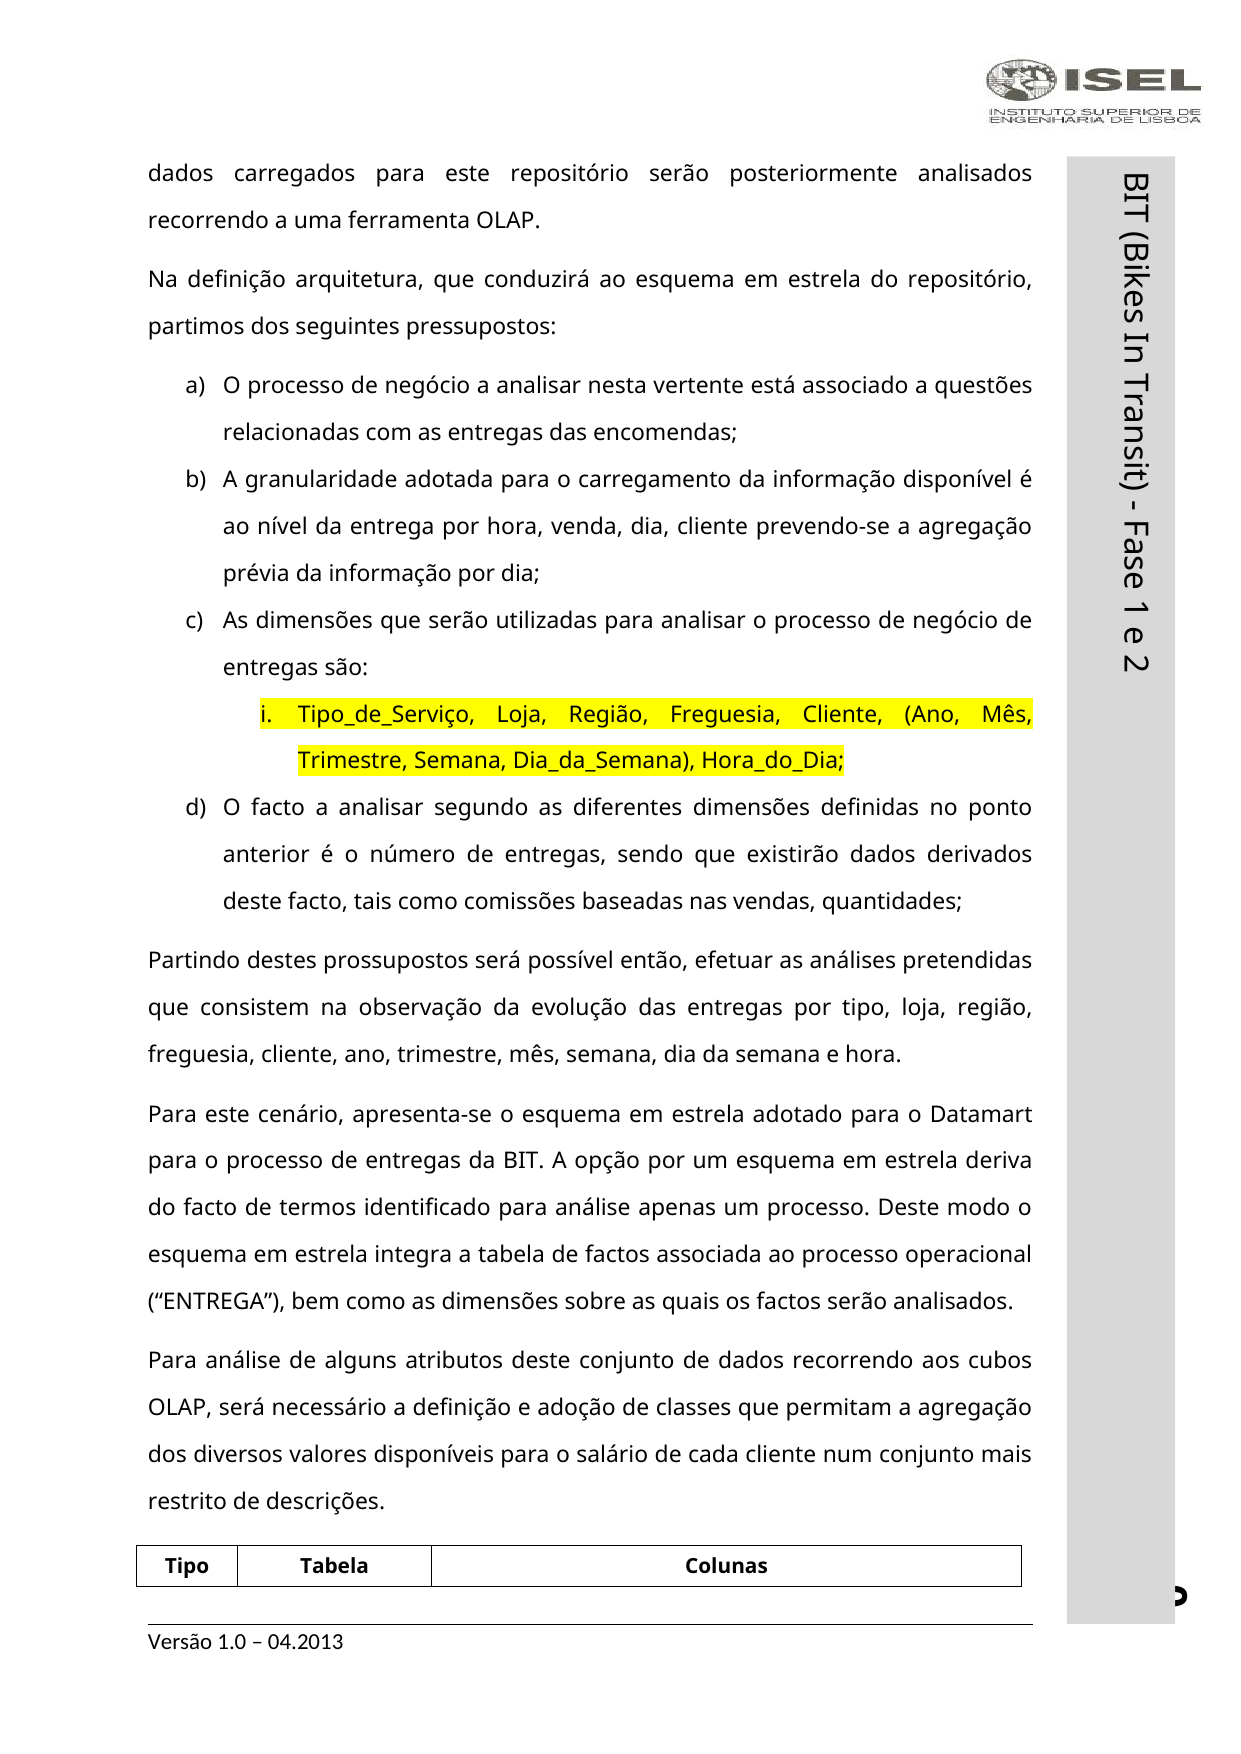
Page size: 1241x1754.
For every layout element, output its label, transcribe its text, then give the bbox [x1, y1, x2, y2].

text Para análise de alguns atributos deste conjunto de dados recorrendo aos cubos OLAP, será necessário a definição e adoção de classes que permitam a agregação dos diversos valores disponíveis para o salário de cada cliente num conjunto mais restrito de descrições. [148, 1344, 1033, 1516]
table_header Tipo Tabela [137, 1546, 237, 1586]
list O facto a analisar segundo as diferentes dimensões definidas no ponto anterior é o número de entregas, sendo que existirão dados derivados deste facto, tais como comissões baseadas nas vendas, quantidades; [185, 791, 1033, 916]
text Na definição arquitetura, que conduzirá ao esquema em estrela do repositório, partimos dos seguintes pressupostos: [148, 263, 1033, 341]
table_header Colunas [432, 1546, 1021, 1586]
list As dimensões que serão utilizadas para analisar o processo de negócio de entregas são: [185, 604, 1033, 682]
list Tipo_de_Serviço, Loja, Região, Freguesia, Cliente, (Ano, Mês, Trimestre, Semana, Dia_da_Semana), Hora_do_Dia; [260, 729, 1033, 776]
text Partindo destes prossupostos será possível então, efetuar as análises pretendidas que consistem na observação da evolução das entregas por tipo, loja, região, freguesia, cliente, ano, trimestre, mês, semana, dia da semana e hora. [148, 944, 1033, 1069]
picture [983, 37, 1210, 143]
table_header Tabela [238, 1546, 431, 1586]
list O processo de negócio a analisar nesta vertente está associado a questões relacionadas com as entregas das encomendas; [185, 369, 1033, 448]
list A granularidade adotada para o carregamento da informação disponível é ao nível da entrega por hora, venda, dia, cliente prevendo-se a agregação prévia da informação por dia; [185, 463, 1033, 588]
text Para este cenário, apresenta-se o esquema em estrela adotado para o Datamart para o processo de entregas da BIT. A opção por um esquema em estrela deriva do facto de termos identificado para análise apenas um processo. Deste modo o esquema em estrela integra a tabela de factos associada ao processo operacional (“ENTREGA”), bem como as dimensões sobre as quais os factos serão analisados. [148, 1098, 1033, 1316]
